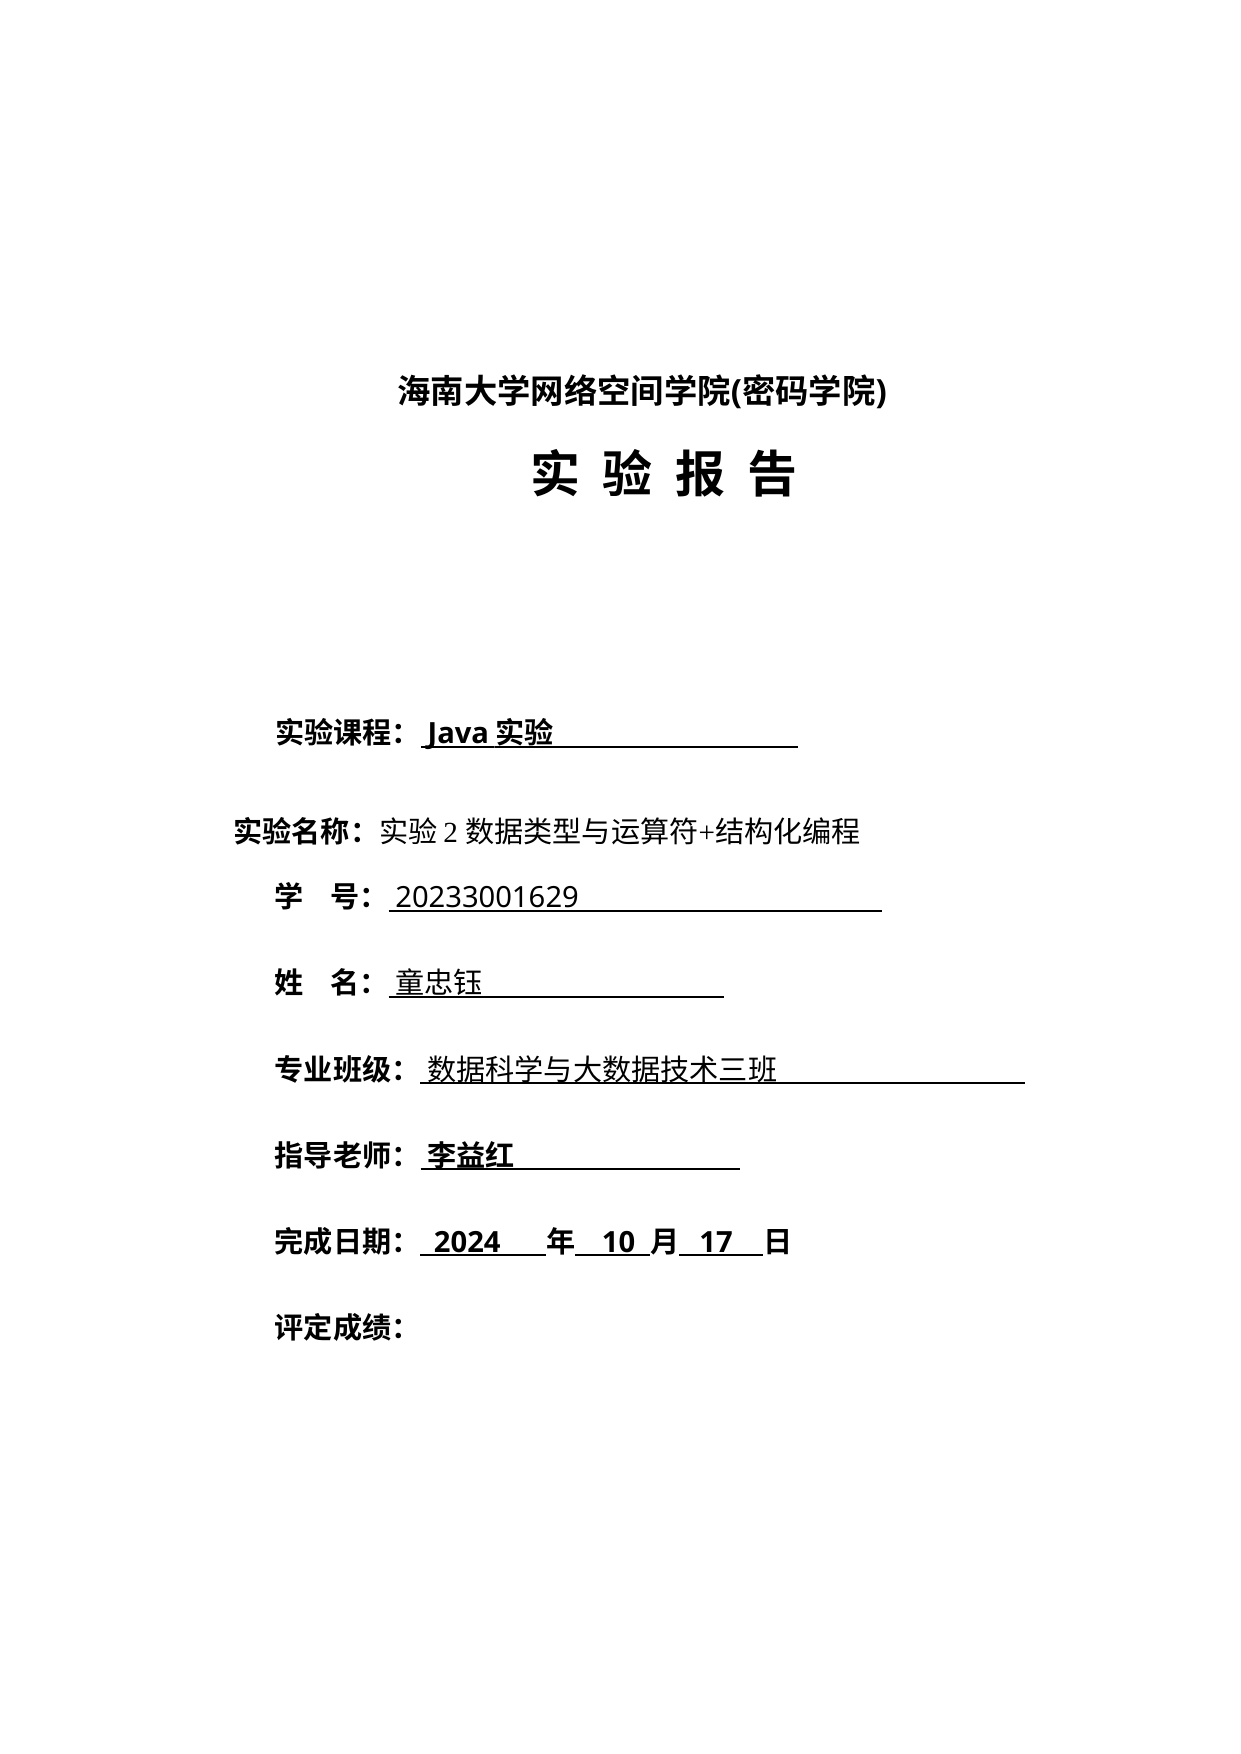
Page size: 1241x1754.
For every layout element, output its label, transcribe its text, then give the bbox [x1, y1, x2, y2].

text 指导老师： 李益红 [231, 1121, 1053, 1186]
text 实 验 报 告 [231, 422, 1053, 519]
list 海南大学网络空间学院(密码学院) [144, 357, 1053, 422]
text 专业班级： 数据科学与大数据技术三班 [231, 1035, 1053, 1100]
text 学 号： 20233001629 [231, 862, 1053, 927]
text 评定成绩： [231, 1293, 1053, 1358]
text 实验名称：实验2 数据类型与运算符+结构化编程 [187, 797, 1053, 862]
title 实验课程： Java实验 [231, 699, 1053, 764]
text 完成日期： 2024 年 10 月 17 日 [231, 1207, 1053, 1272]
text 姓 名： 童忠钰 [231, 948, 1053, 1013]
